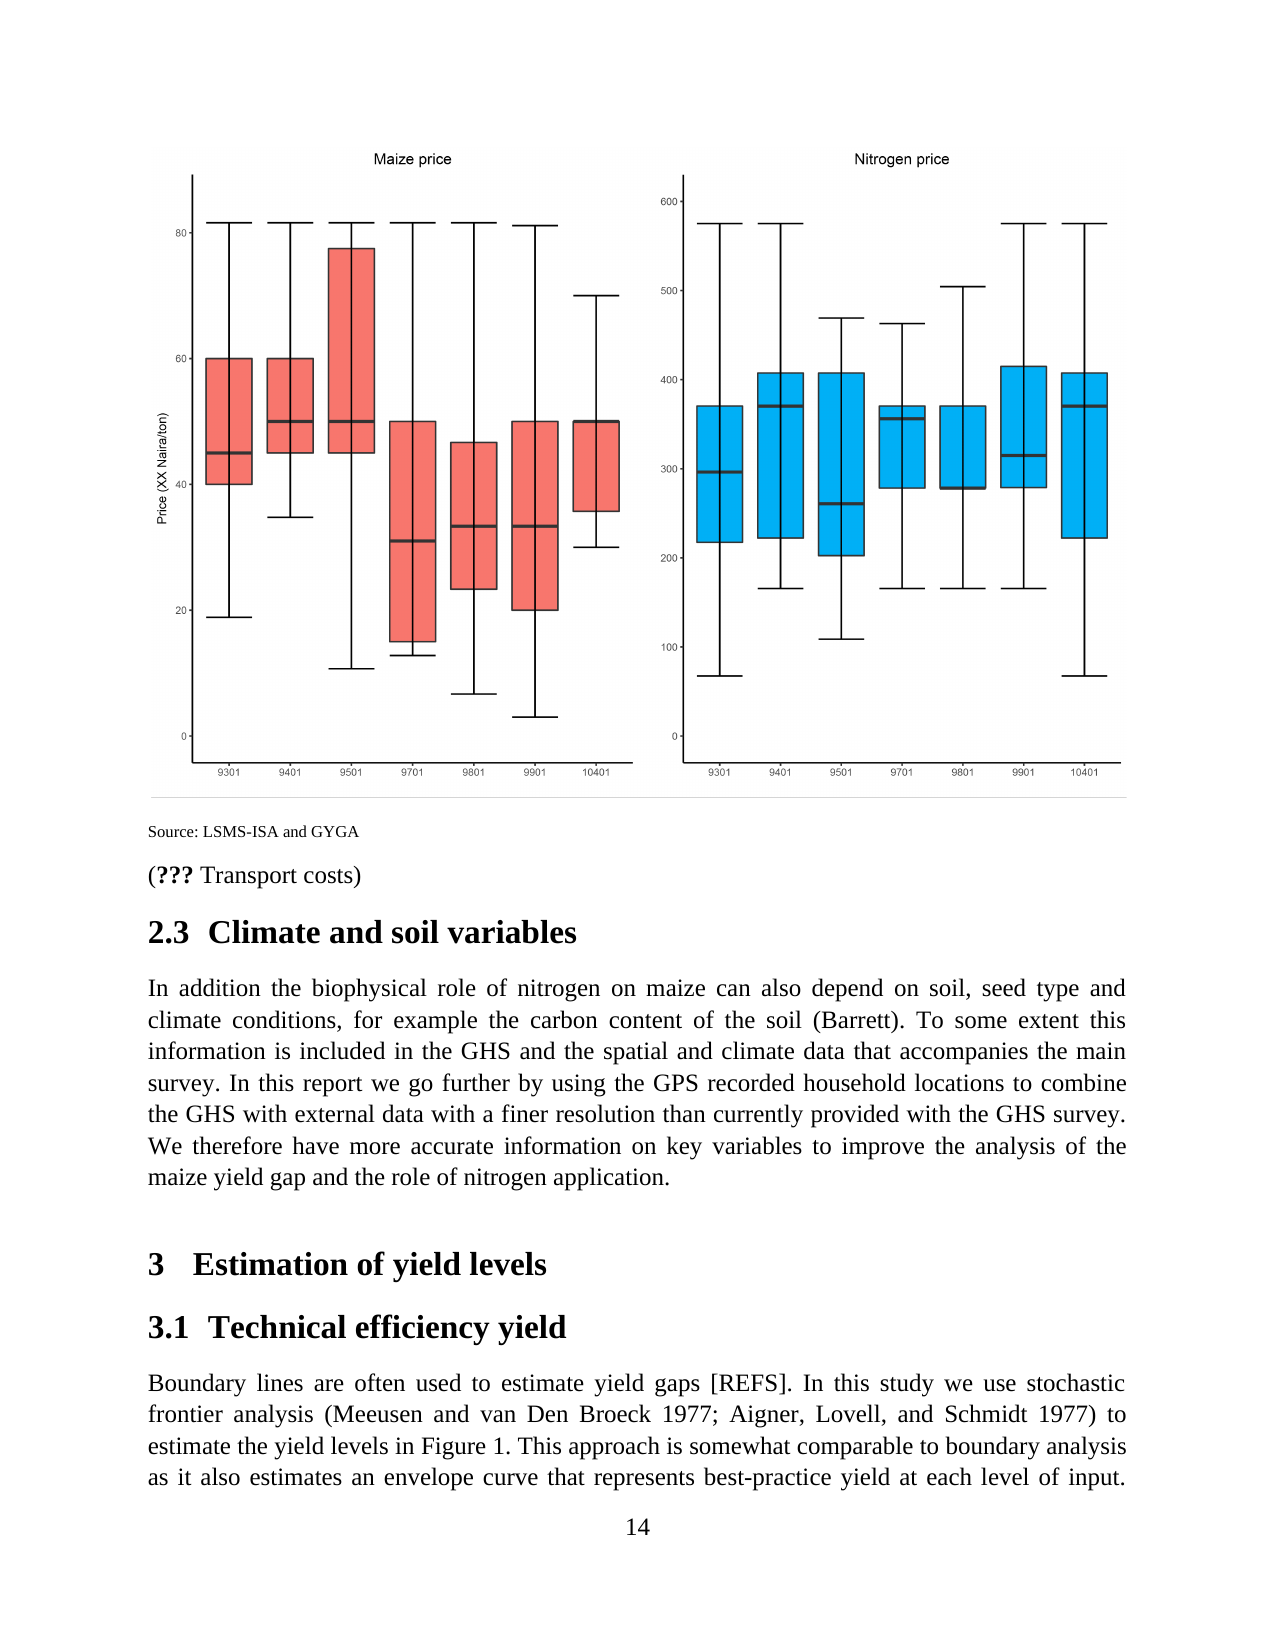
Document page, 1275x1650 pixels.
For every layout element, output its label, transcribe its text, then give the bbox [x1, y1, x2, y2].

subtitle Climate and soil variables [148, 912, 1127, 951]
subtitle Technical efficiency yield [148, 1307, 1127, 1345]
text In addition the biophysical role of nitrogen on maize can also depend on soil, seed type and climate conditions, for example the carbon content of the soil (Barrett). To some extent this information is included in the GHS and the spatial and climate data that accompanies the main survey. In this report we go further by using the GPS recorded household locations to combine the GHS with external data with a finer resolution than currently provided with the GHS survey. We therefore have more accurate information on key variables to improve the analysis of the maize yield gap and the role of nitrogen application. [148, 973, 1127, 1191]
text (??? Transport costs) [148, 860, 1127, 889]
subtitle Source: LSMS-ISA and GYGA [148, 822, 1127, 841]
subtitle Estimation of yield levels [148, 1244, 1127, 1282]
picture [147, 147, 1127, 801]
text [148, 1368, 1127, 1491]
